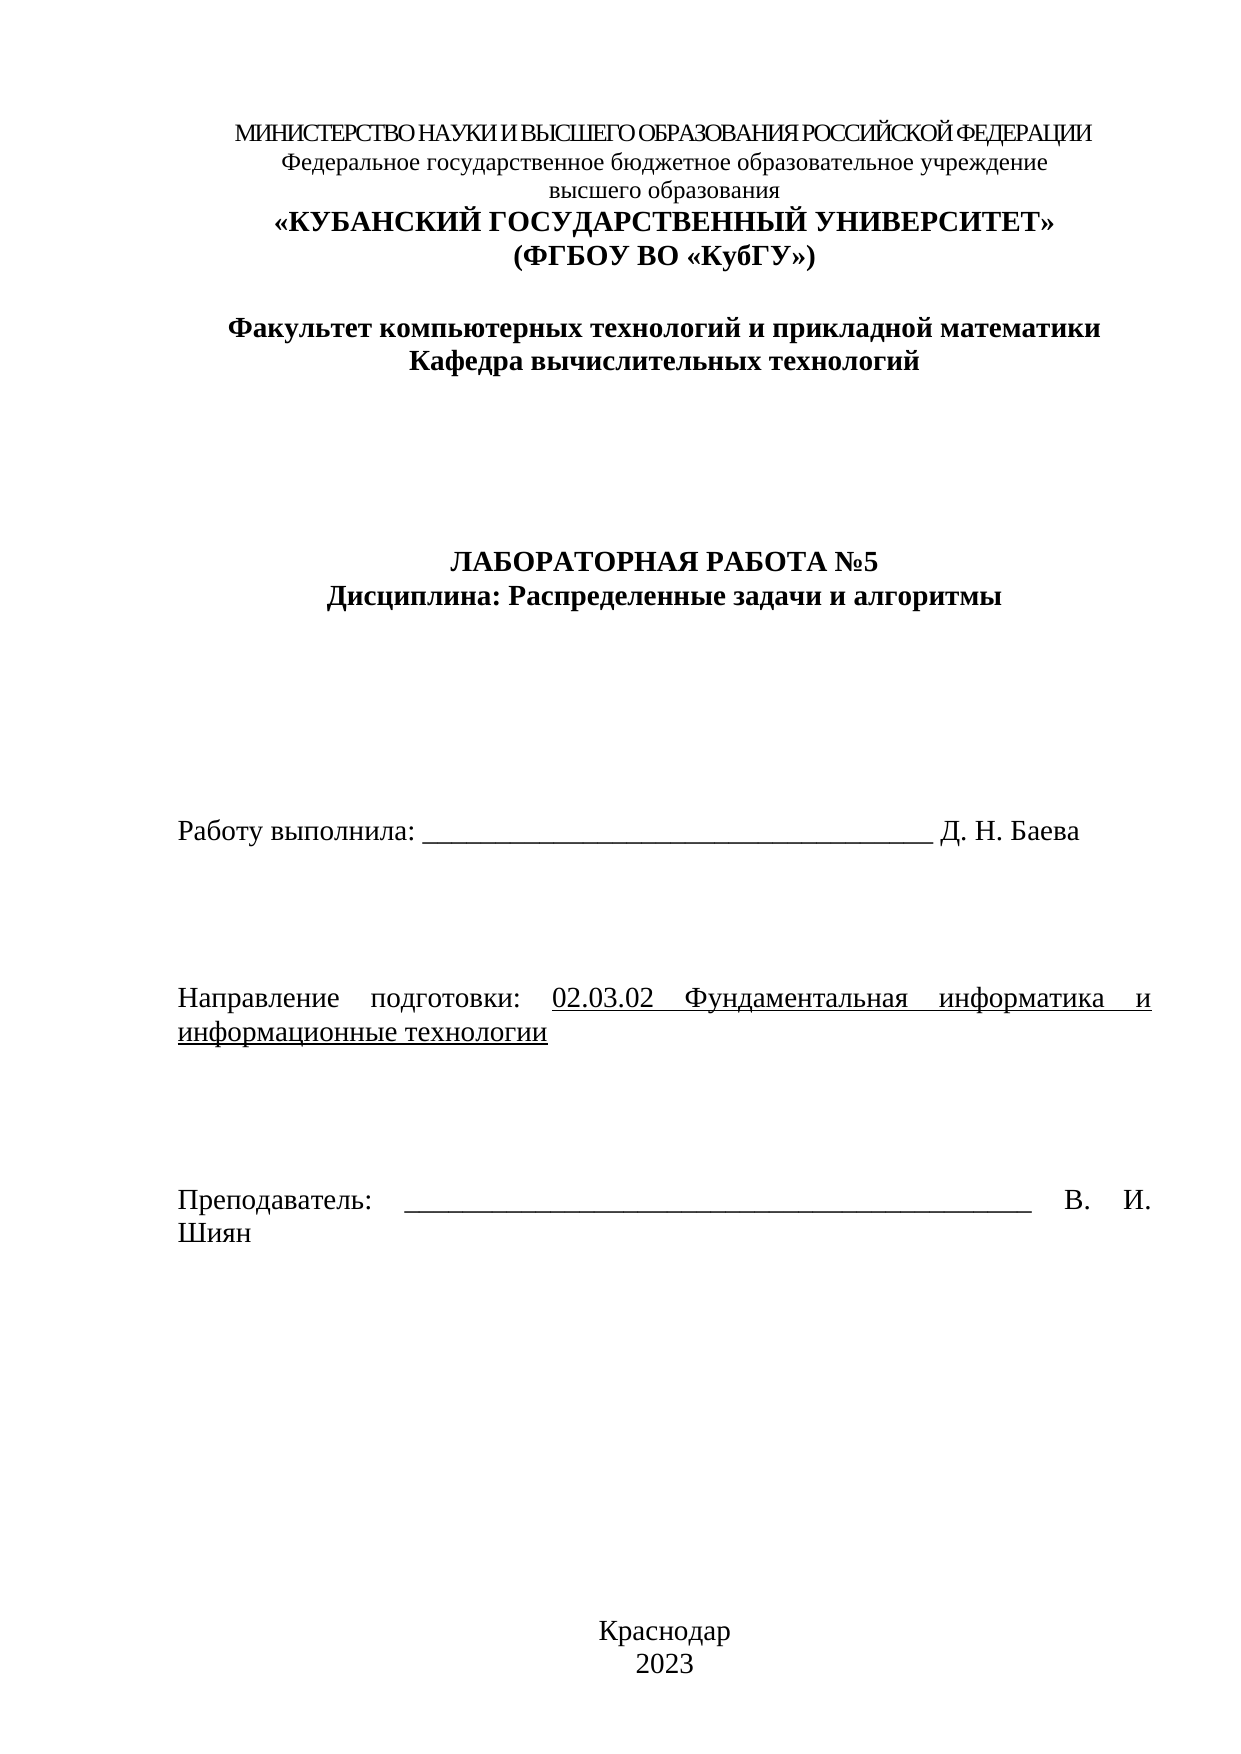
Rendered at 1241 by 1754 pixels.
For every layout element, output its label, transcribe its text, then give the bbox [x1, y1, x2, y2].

text Министерство науки и высшего образования Российской Федерации [177, 118, 1152, 147]
text Работу выполнила: ___________________________________ Д. Н. Баева [177, 813, 1152, 846]
text ЛАБОРАТОРНАЯ РАБОТА №5 [177, 544, 1152, 578]
text Дисциплина: Распределенные задачи и алгоритмы [177, 578, 1152, 612]
text Преподаватель: ___________________________________________ В. И. Шиян [177, 1182, 1152, 1249]
text Факультет компьютерных технологий и прикладной математики [177, 310, 1152, 343]
text (ФГБОУ ВО «КубГУ») [177, 238, 1152, 271]
text Направление подготовки: 02.03.02 Фундаментальная информатика и информационные технологии [177, 981, 1152, 1048]
text Кафедра вычислительных технологий [177, 343, 1152, 377]
text Федеральное государственное бюджетное образовательное учреждение [177, 147, 1152, 176]
text высшего образования [177, 176, 1152, 204]
text «КУБАНСКИЙ ГОСУДАРСТВЕННЫЙ УНИВЕРСИТЕТ» [177, 204, 1152, 238]
